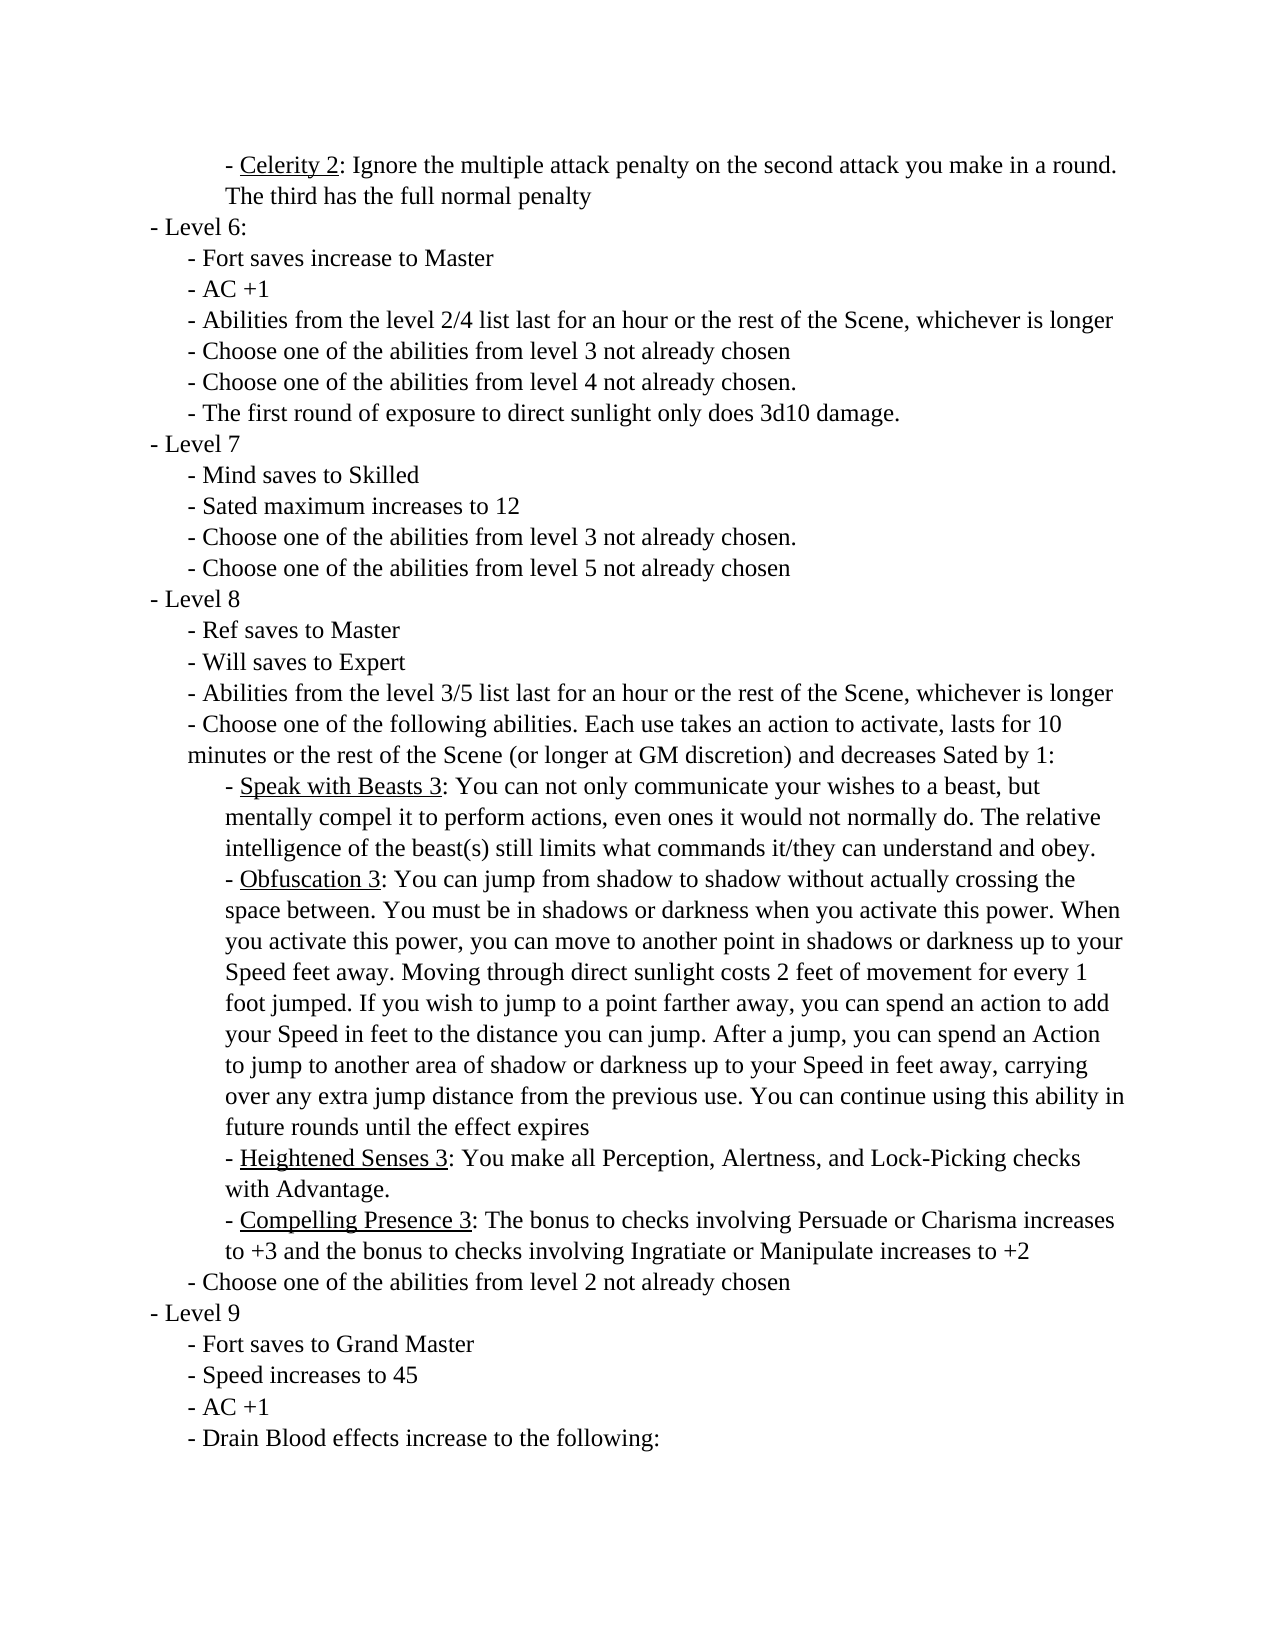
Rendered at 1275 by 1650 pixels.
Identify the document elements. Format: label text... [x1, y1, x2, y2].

text - Sated maximum increases to 12 [187, 491, 1125, 520]
text - Drain Blood effects increase to the following: [187, 1423, 1125, 1451]
text - Heightened Senses 3: You make all Perception, Alertness, and Lock-Picking checks with Advantage. [225, 1143, 1125, 1203]
text - Will saves to Expert [187, 647, 1125, 675]
text - Ref saves to Master [187, 616, 1125, 644]
text - Fort saves to Grand Master [187, 1329, 1125, 1358]
text - Level 6: [150, 212, 1125, 241]
text - Level 9 [150, 1298, 1125, 1327]
text - Abilities from the level 3/5 list last for an hour or the rest of the Scene, whichever is longer [187, 678, 1125, 706]
text - Abilities from the level 2/4 list last for an hour or the rest of the Scene, whichever is longer [187, 305, 1125, 334]
text - AC +1 [187, 274, 1125, 303]
text - The first round of exposure to direct sunlight only does 3d10 damage. [187, 398, 1125, 427]
text - Choose one of the abilities from level 4 not already chosen. [187, 367, 1125, 396]
text - Obfuscation 3: You can jump from shadow to shadow without actually crossing the space between. You must be in shadows or darkness when you activate this power. When you activate this power, you can move to another point in shadows or darkness up to your Speed feet away. Moving through direct sunlight costs 2 feet of movement for every 1 foot jumped. If you wish to jump to a point farther away, you can spend an action to add your Speed in feet to the distance you can jump. After a jump, you can spend an Action to jump to another area of shadow or darkness up to your Speed in feet away, carrying over any extra jump distance from the previous use. You can continue using this ability in future rounds until the effect expires [225, 864, 1125, 1141]
text - Mind saves to Skilled [187, 460, 1125, 489]
text - AC +1 [187, 1392, 1125, 1420]
text - Choose one of the abilities from level 2 not already chosen [187, 1267, 1125, 1296]
text - Fort saves increase to Master [187, 243, 1125, 272]
text - Compelling Presence 3: The bonus to checks involving Persuade or Charisma increases to +3 and the bonus to checks involving Ingratiate or Manipulate increases to +2 [225, 1205, 1125, 1265]
text - Celerity 2: Ignore the multiple attack penalty on the second attack you make in a round. The third has the full normal penalty [225, 150, 1125, 210]
text - Choose one of the following abilities. Each use takes an action to activate, lasts for 10 minutes or the rest of the Scene (or longer at GM discretion) and decreases Sated by 1: [187, 709, 1125, 768]
text - Speak with Beasts 3: You can not only communicate your wishes to a beast, but mentally compel it to perform actions, even ones it would not normally do. The relative intelligence of the beast(s) still limits what commands it/they can understand and obey. [225, 771, 1125, 862]
text - Level 7 [150, 429, 1125, 458]
text - Speed increases to 45 [187, 1361, 1125, 1389]
text - Choose one of the abilities from level 3 not already chosen [187, 336, 1125, 365]
text - Choose one of the abilities from level 3 not already chosen. [187, 522, 1125, 551]
text - Level 8 [150, 584, 1125, 613]
text - Choose one of the abilities from level 5 not already chosen [187, 553, 1125, 582]
